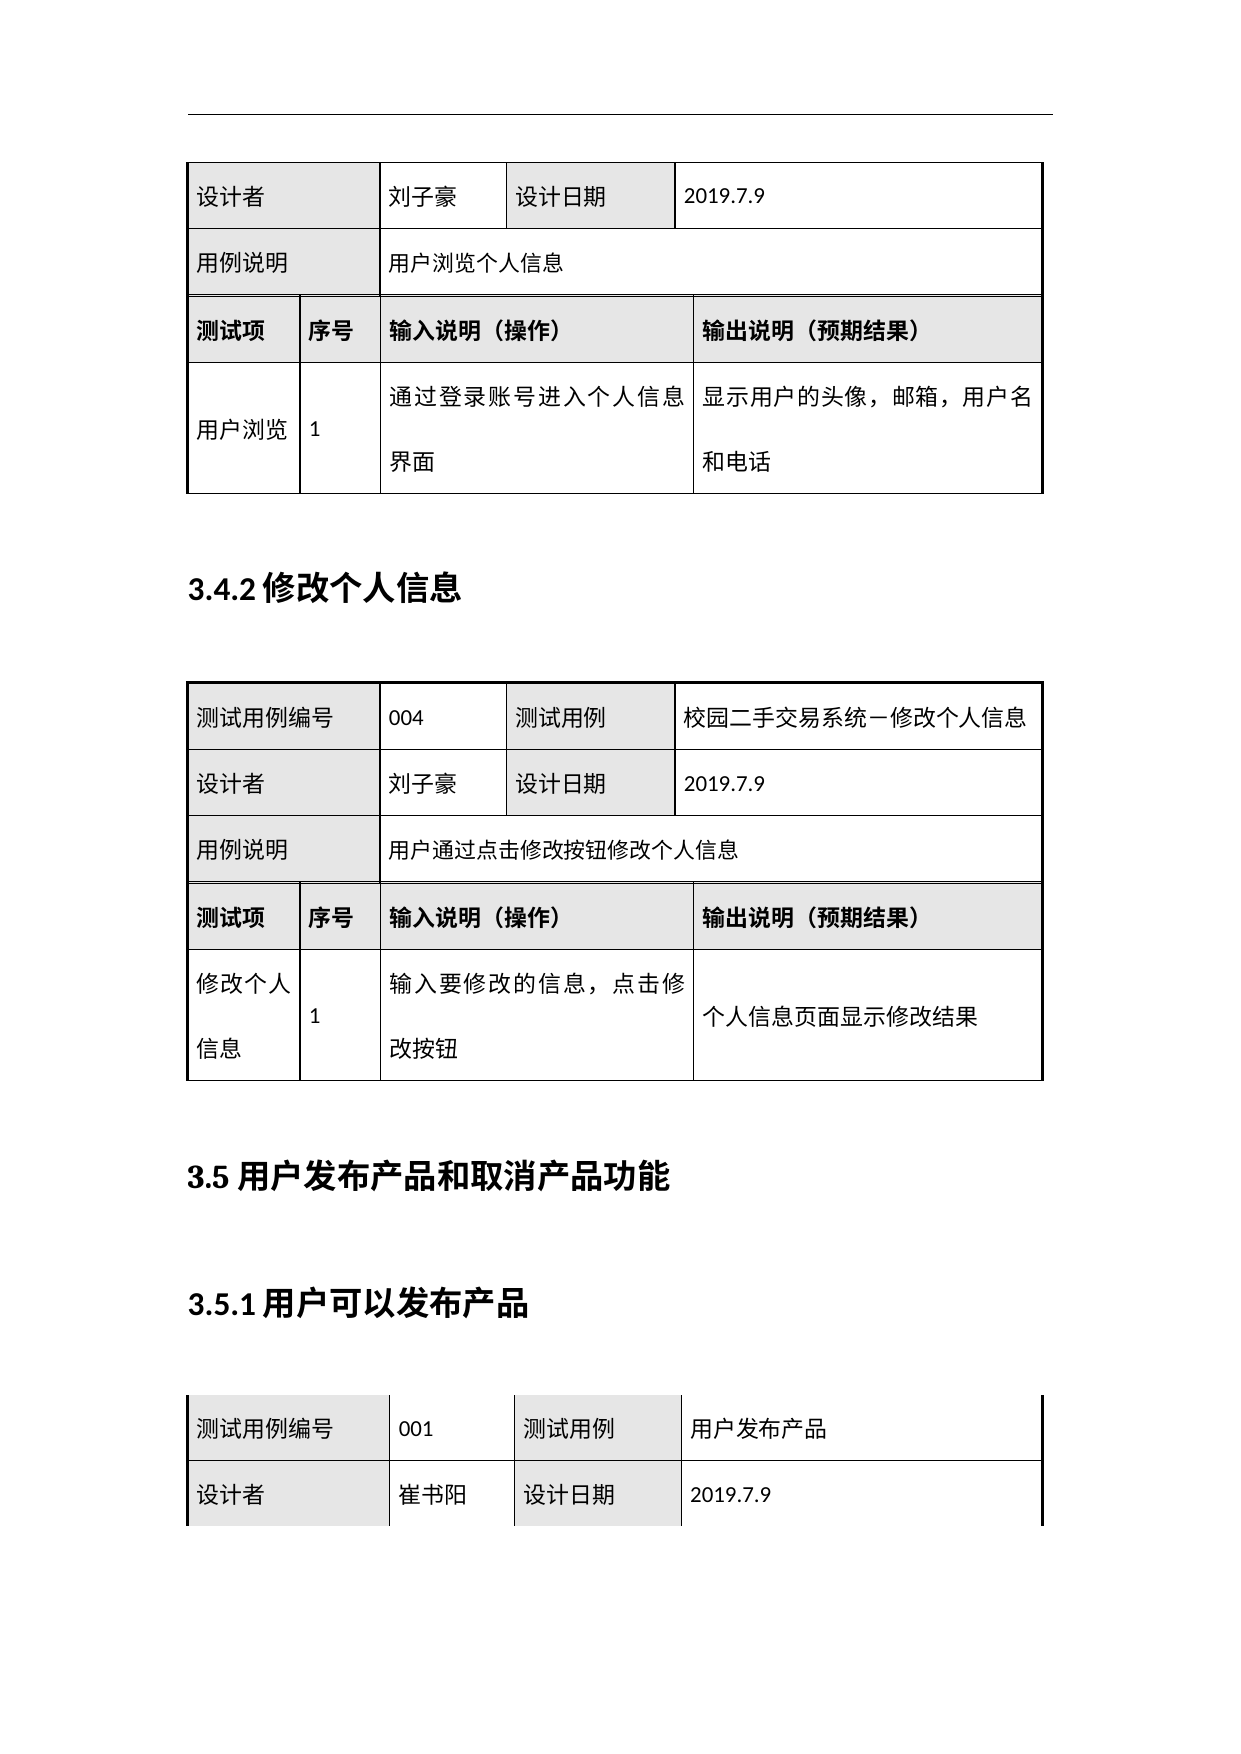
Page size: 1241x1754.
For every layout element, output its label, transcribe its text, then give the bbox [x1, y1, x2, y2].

table_cell 设计者 [189, 1461, 389, 1526]
table_cell 输出说明（预期结果） [694, 884, 1041, 949]
table_header 004 [381, 684, 506, 749]
subtitle 3.5 用户发布产品和取消产品功能 [187, 1141, 1053, 1206]
table_cell 崔书阳 [390, 1461, 514, 1526]
table_header 测试用例编号 [189, 1395, 389, 1460]
table_cell 刘子豪 [381, 163, 506, 228]
table_cell 设计日期 [515, 1461, 681, 1526]
table_cell 用户浏览个人信息 [381, 229, 1041, 294]
subtitle 3.5.1用户可以发布产品 [187, 1268, 1053, 1333]
table_cell 个人信息页面显示修改结果 [694, 950, 1041, 1080]
table_cell 2019.7.9 [676, 163, 1041, 228]
table_cell 用例说明 [189, 229, 379, 294]
table_cell 序号 [301, 884, 380, 949]
table_header 测试用例编号 [189, 684, 379, 749]
table_cell 测试项 [189, 884, 299, 949]
table_cell 1 [301, 363, 380, 493]
table_cell 测试项 [189, 297, 299, 362]
table_cell 通过登录账号进入个人信息界面 [381, 363, 693, 493]
table_cell 输入说明（操作） [381, 884, 693, 949]
table_cell 1 [301, 950, 380, 1080]
table_header 测试用例 [507, 684, 674, 749]
table_cell 显示用户的头像，邮箱，用户名和电话 [694, 363, 1041, 493]
table_header 测试用例 [515, 1395, 681, 1460]
subtitle 3.4.2修改个人信息 [187, 554, 1053, 619]
table_cell 设计者 [189, 750, 379, 815]
table_cell 刘子豪 [381, 750, 506, 815]
table_header 校园二手交易系统－修改个人信息 [676, 684, 1041, 749]
table_cell 设计者 [189, 163, 379, 228]
table_cell 修改个人信息 [189, 950, 299, 1080]
table_header 用户发布产品 [682, 1395, 1041, 1460]
table_cell 输出说明（预期结果） [694, 297, 1041, 362]
table_cell 用户浏览 [189, 363, 299, 493]
table_cell 2019.7.9 [682, 1461, 1041, 1526]
table_cell 序号 [301, 297, 380, 362]
table_cell 用户通过点击修改按钮修改个人信息 [381, 816, 1041, 881]
table_cell 设计日期 [507, 750, 674, 815]
table_cell 用例说明 [189, 816, 379, 881]
table_cell 输入要修改的信息，点击修改按钮 [381, 950, 693, 1080]
table_cell 输入说明（操作） [381, 297, 693, 362]
table_header 001 [390, 1395, 514, 1460]
table_cell 2019.7.9 [676, 750, 1041, 815]
table_cell 设计日期 [507, 163, 674, 228]
